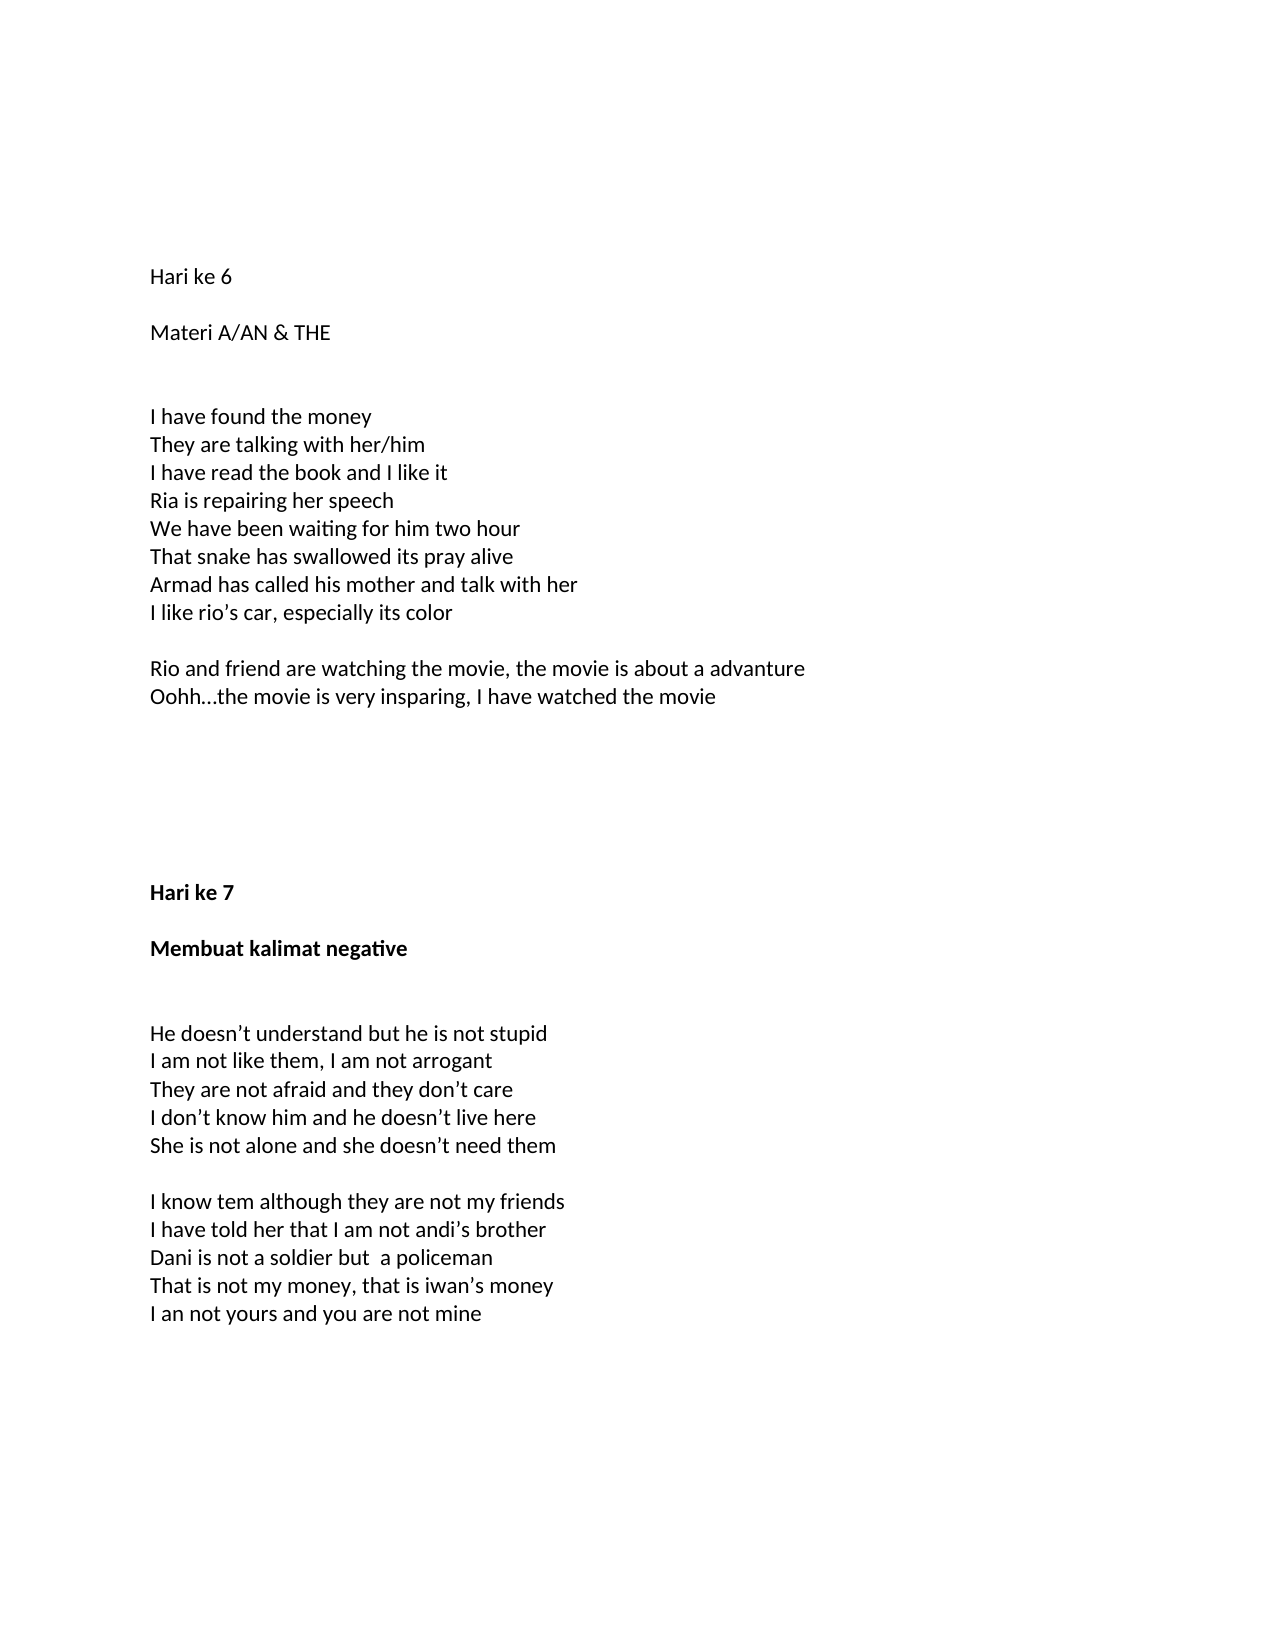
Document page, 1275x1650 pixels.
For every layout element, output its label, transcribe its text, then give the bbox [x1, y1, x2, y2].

text Ria is repairing her speech [150, 486, 1125, 514]
text I have read the book and I like it [150, 458, 1125, 486]
text Materi A/AN & THE [150, 318, 1125, 346]
text We have been waiting for him two hour [150, 514, 1125, 542]
text I like rio’s car, especially its color [150, 598, 1125, 626]
text That snake has swallowed its pray alive [150, 542, 1125, 570]
text She is not alone and she doesn’t need them [150, 1131, 1125, 1159]
text I am not like them, I am not arrogant [150, 1047, 1125, 1075]
text I have found the money [150, 402, 1125, 430]
text That is not my money, that is iwan’s money [150, 1271, 1125, 1299]
text I have told her that I am not andi’s brother [150, 1215, 1125, 1243]
text Hari ke 6 [150, 262, 1125, 290]
text Membuat kalimat negative [150, 934, 1125, 963]
text They are talking with her/him [150, 430, 1125, 458]
text They are not afraid and they don’t care [150, 1075, 1125, 1103]
text I don’t know him and he doesn’t live here [150, 1103, 1125, 1131]
text I know tem although they are not my friends [150, 1187, 1125, 1215]
text Dani is not a soldier but a policeman [150, 1243, 1125, 1271]
text I an not yours and you are not mine [150, 1299, 1125, 1327]
text Armad has called his mother and talk with her [150, 570, 1125, 598]
text Oohh…the movie is very insparing, I have watched the movie [150, 682, 1125, 710]
text Hari ke 7 [150, 878, 1125, 907]
text Rio and friend are watching the movie, the movie is about a advanture [150, 654, 1125, 682]
text He doesn’t understand but he is not stupid [150, 1019, 1125, 1047]
